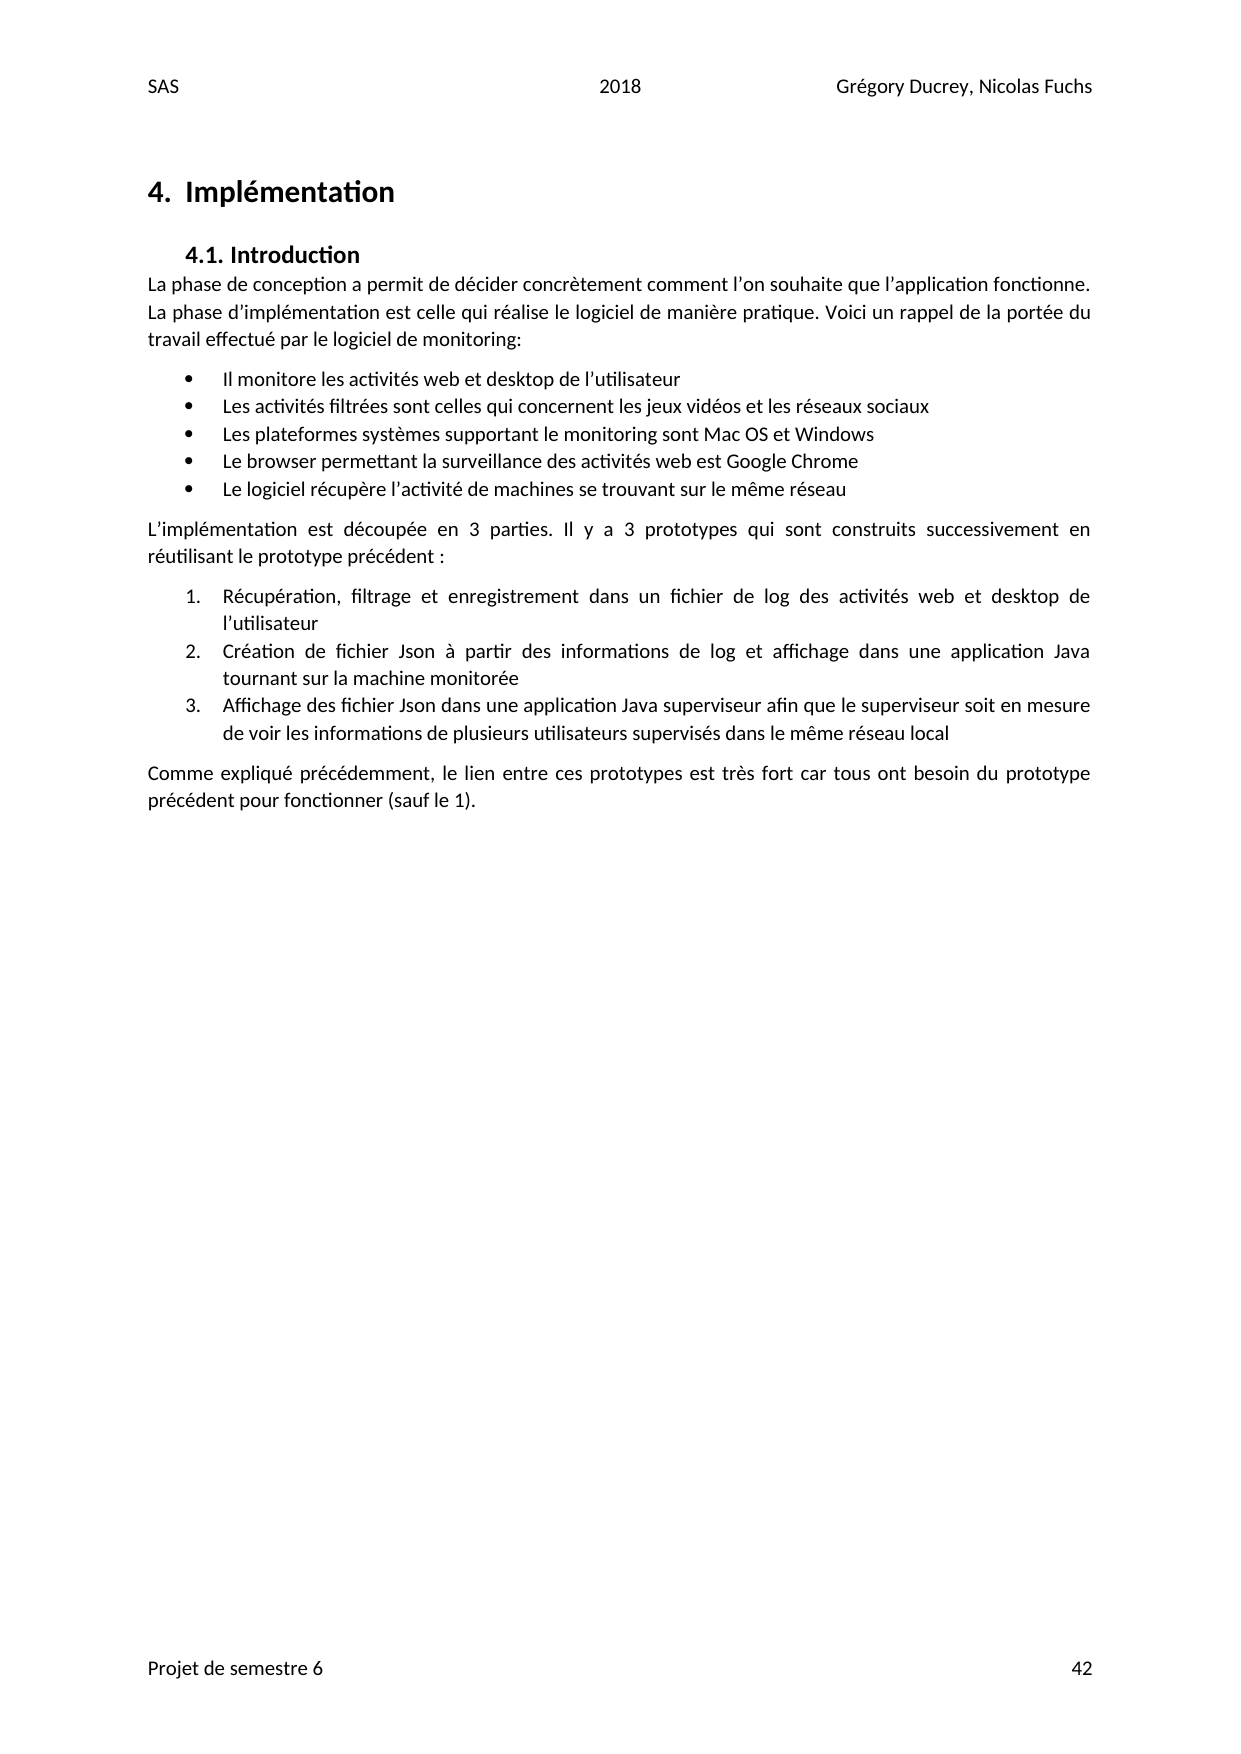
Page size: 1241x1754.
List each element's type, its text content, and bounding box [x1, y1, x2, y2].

text L’implémentation est découpée en 3 parties. Il y a 3 prototypes qui sont construits successivement en réutilisant le prototype précédent : [148, 516, 1093, 569]
list Récupération, filtrage et enregistrement dans un fichier de log des activités web et desktop de l’utilisateur [185, 583, 1093, 636]
list Affichage des fichier Json dans une application Java superviseur afin que le superviseur soit en mesure de voir les informations de plusieurs utilisateurs supervisés dans le même réseau local [185, 693, 1093, 746]
list Les plateformes systèmes supportant le monitoring sont Mac OS et Windows [185, 421, 1093, 447]
subtitle Implémentation [148, 173, 1093, 211]
list Les activités filtrées sont celles qui concernent les jeux vidéos et les réseaux sociaux [185, 394, 1093, 419]
subtitle Introduction [185, 239, 1093, 269]
text Comme expliqué précédemment, le lien entre ces prototypes est très fort car tous ont besoin du prototype précédent pour fonctionner (sauf le 1). [148, 760, 1093, 813]
list Le logiciel récupère l’activité de machines se trouvant sur le même réseau [185, 476, 1093, 501]
list Création de fichier Json à partir des informations de log et affichage dans une application Java tournant sur la machine monitorée [185, 638, 1093, 691]
list Il monitore les activités web et desktop de l’utilisateur [185, 366, 1093, 392]
text La phase de conception a permit de décider concrètement comment l’on souhaite que l’application fonctionne. La phase d’implémentation est celle qui réalise le logiciel de manière pratique. Voici un rappel de la portée du travail effectué par le logiciel de monitoring: [148, 272, 1093, 352]
list Le browser permettant la surveillance des activités web est Google Chrome [185, 448, 1093, 474]
